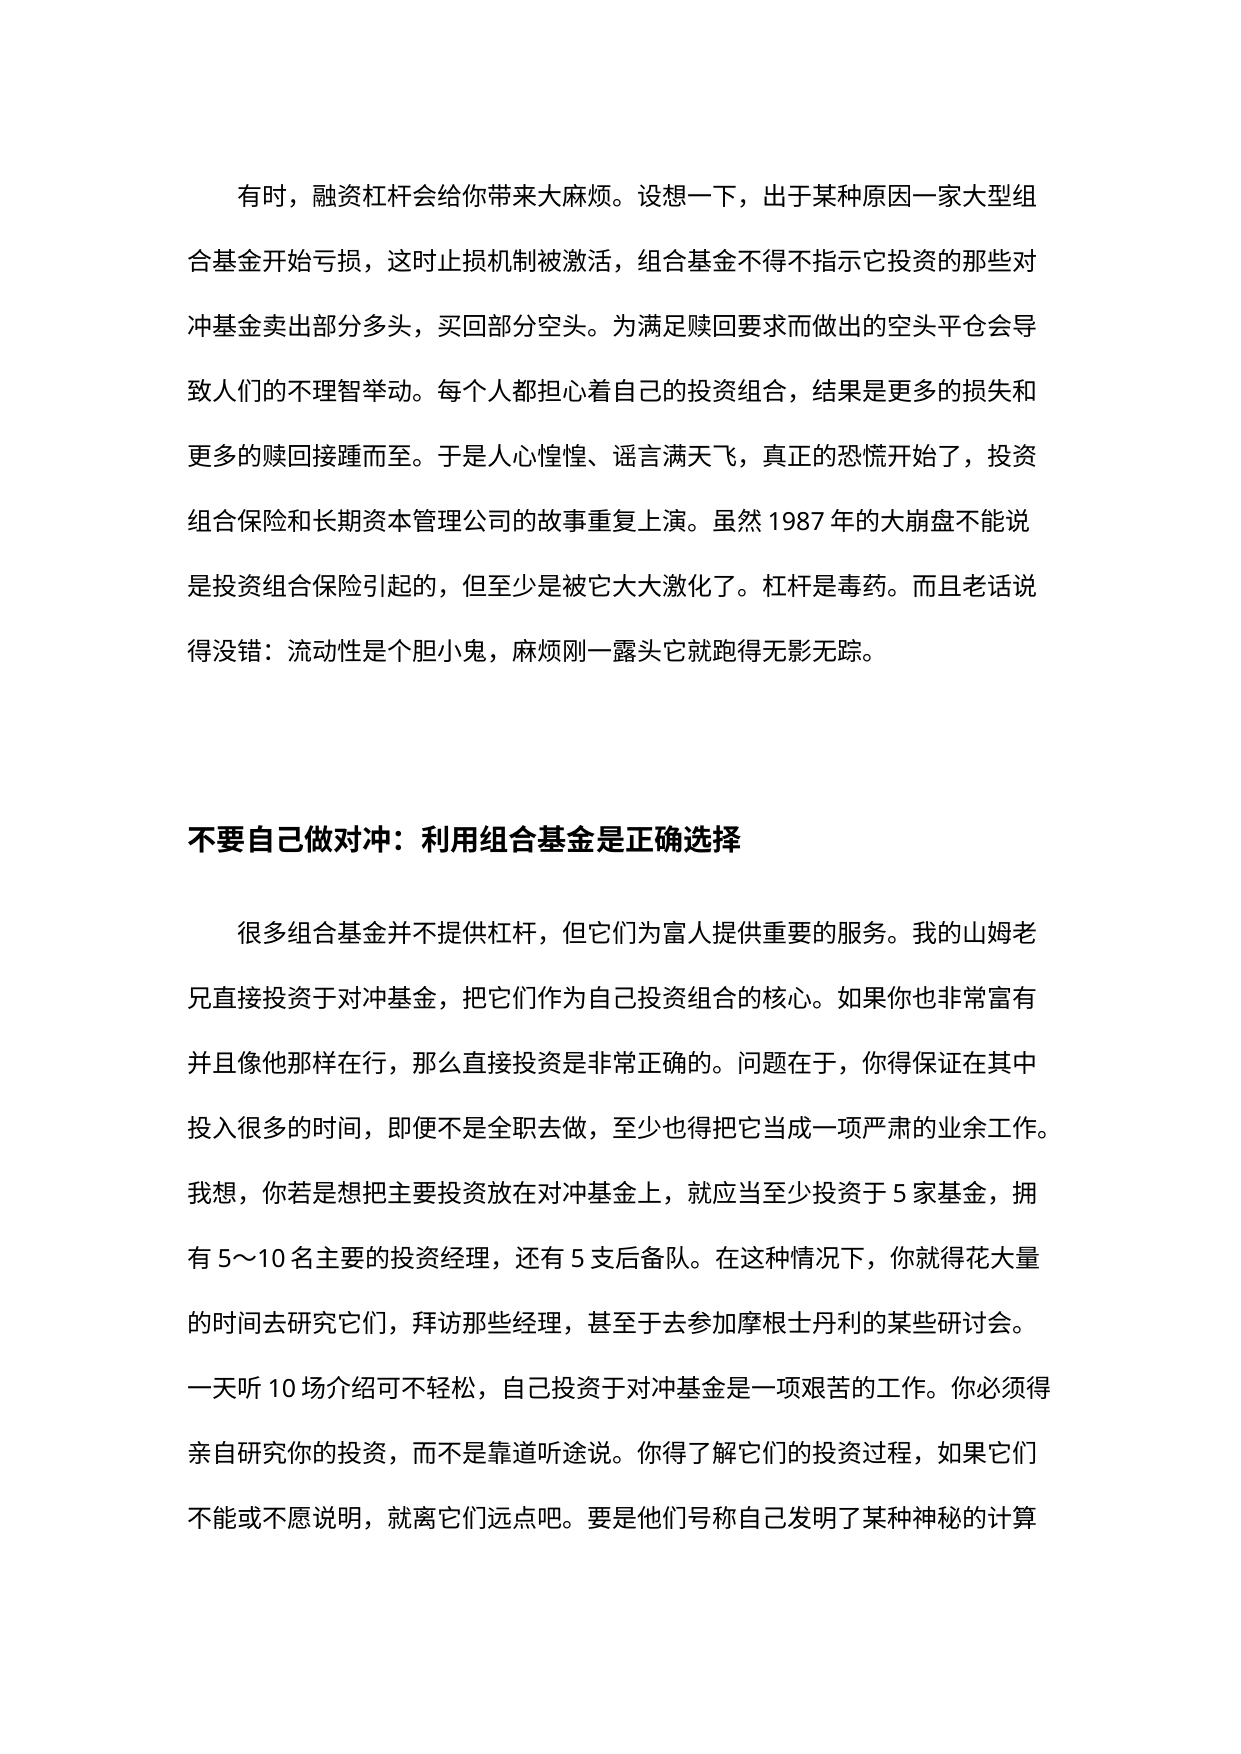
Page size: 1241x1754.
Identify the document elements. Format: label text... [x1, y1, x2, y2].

text 有时，融资杠杆会给你带来大麻烦。设想一下，出于某种原因一家大型组合基金开始亏损，这时止损机制被激活，组合基金不得不指示它投资的那些对冲基金卖出部分多头，买回部分空头。为满足赎回要求而做出的空头平仓会导致人们的不理智举动。每个人都担心着自己的投资组合，结果是更多的损失和更多的赎回接踵而至。于是人心惶惶、谣言满天飞，真正的恐慌开始了，投资组合保险和长期资本管理公司的故事重复上演。虽然1987年的大崩盘不能说是投资组合保险引起的，但至少是被它大大激化了。杠杆是毒药。而且老话说得没错：流动性是个胆小鬼，麻烦刚一露头它就跑得无影无踪。 [187, 162, 1053, 682]
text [187, 899, 1053, 1549]
text 不要自己做对冲：利用组合基金是正确选择 [187, 805, 1053, 870]
